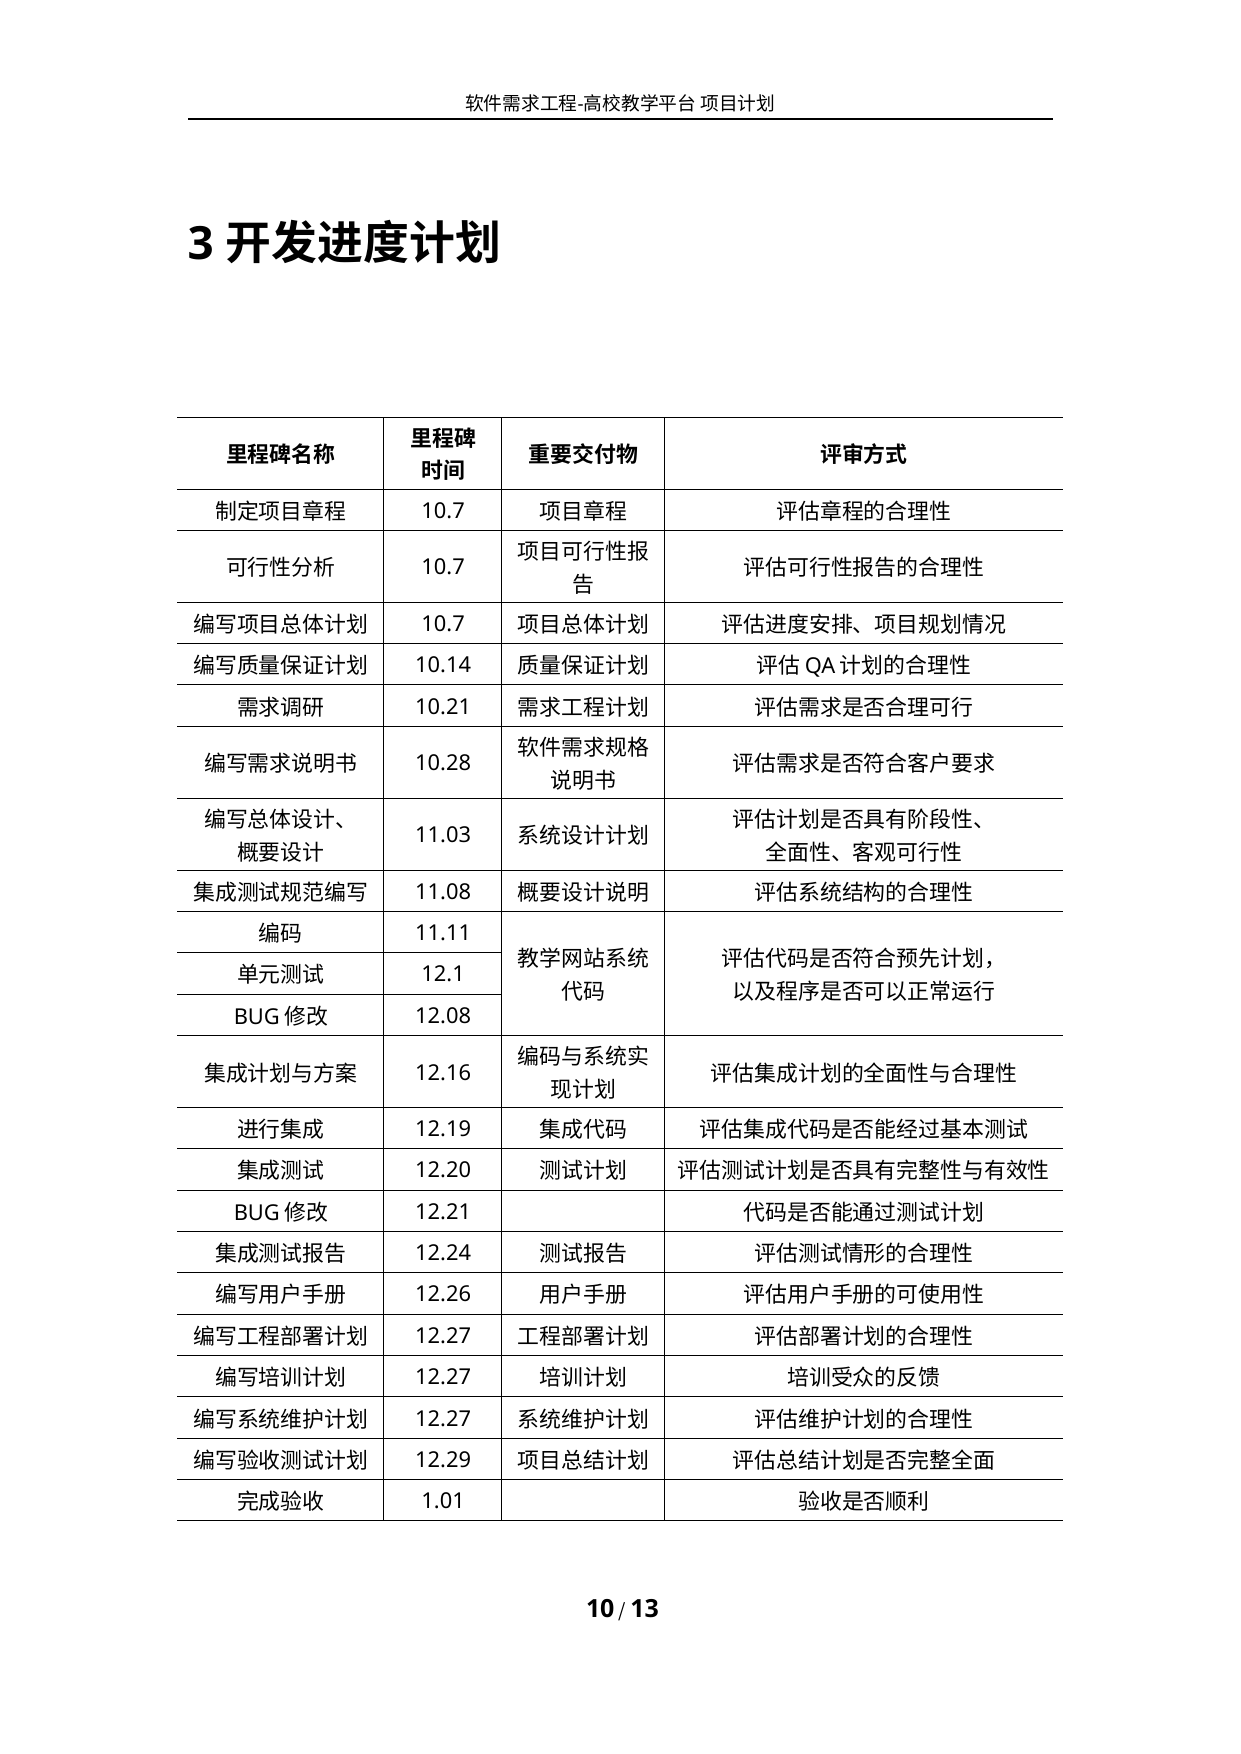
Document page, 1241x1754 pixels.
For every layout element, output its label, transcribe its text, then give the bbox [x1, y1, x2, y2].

table_cell 评估可行性报告的合理性 [665, 531, 1063, 602]
table_cell 编写系统维护计划 [177, 1397, 383, 1438]
table_cell [502, 1480, 664, 1520]
table_cell 12.27 [384, 1356, 501, 1396]
table_cell 质量保证计划 [502, 644, 664, 684]
table_cell 编写验收测试计划 [177, 1439, 383, 1479]
table_cell 单元测试 [177, 953, 383, 993]
table_cell 编写工程部署计划 [177, 1315, 383, 1355]
table_cell 教学网站系统代码 [502, 912, 664, 1035]
table_cell 编写用户手册 [177, 1273, 383, 1313]
table_cell 评估测试情形的合理性 [665, 1232, 1063, 1272]
table_cell 11.08 [384, 871, 501, 911]
table_cell 评估代码是否符合预先计划， 以及程序是否可以正常运行 [665, 912, 1063, 1035]
table_cell 测试计划 [502, 1149, 664, 1189]
table_cell 评估章程的合理性 [665, 490, 1063, 530]
table_cell 软件需求规格说明书 [502, 727, 664, 798]
table_cell 10.14 [384, 644, 501, 684]
table_cell 系统设计计划 [502, 799, 664, 869]
table_cell 需求调研 [177, 685, 383, 726]
table_cell 集成代码 [502, 1108, 664, 1148]
table_cell 评估集成代码是否能经过基本测试 [665, 1108, 1063, 1148]
table_cell 项目总体计划 [502, 603, 664, 643]
table_cell 需求工程计划 [502, 685, 664, 726]
table_cell 12.27 [384, 1397, 501, 1438]
table_cell 集成测试规范编写 [177, 871, 383, 911]
table_cell 培训计划 [502, 1356, 664, 1396]
table_cell 集成测试 [177, 1149, 383, 1189]
table_cell 编写总体设计、 概要设计 [177, 799, 383, 869]
table_cell 12.16 [384, 1036, 501, 1107]
table_header 评审方式 [665, 418, 1063, 488]
table_cell 12.24 [384, 1232, 501, 1272]
table_cell 评估部署计划的合理性 [665, 1315, 1063, 1355]
table_cell 用户手册 [502, 1273, 664, 1313]
table_cell 10.7 [384, 531, 501, 602]
table_cell BUG修改 [177, 1191, 383, 1231]
table_cell 12.26 [384, 1273, 501, 1313]
table_cell 培训受众的反馈 [665, 1356, 1063, 1396]
table_cell [502, 1191, 664, 1231]
table_cell 可行性分析 [177, 531, 383, 602]
table_cell 评估进度安排、项目规划情况 [665, 603, 1063, 643]
table_cell 编码与系统实现计划 [502, 1036, 664, 1107]
table_cell 进行集成 [177, 1108, 383, 1148]
table_cell 12.19 [384, 1108, 501, 1148]
table_cell 12.20 [384, 1149, 501, 1189]
table_cell 编写需求说明书 [177, 727, 383, 798]
table_cell 12.1 [384, 953, 501, 993]
table_cell 测试报告 [502, 1232, 664, 1272]
table_cell 概要设计说明 [502, 871, 664, 911]
table_cell 集成测试报告 [177, 1232, 383, 1272]
table_header 里程碑名称 [177, 418, 383, 488]
table_cell 12.08 [384, 995, 501, 1035]
table_cell 12.21 [384, 1191, 501, 1231]
table_cell 完成验收 [177, 1480, 383, 1520]
table_cell 11.11 [384, 912, 501, 952]
table_cell 10.28 [384, 727, 501, 798]
table_cell 评估需求是否符合客户要求 [665, 727, 1063, 798]
table_cell 评估计划是否具有阶段性、 全面性、客观可行性 [665, 799, 1063, 869]
table_cell 10.21 [384, 685, 501, 726]
table_cell 项目章程 [502, 490, 664, 530]
table_cell 评估总结计划是否完整全面 [665, 1439, 1063, 1479]
table_header 里程碑 时间 [384, 418, 501, 488]
table_cell 工程部署计划 [502, 1315, 664, 1355]
table_cell 11.03 [384, 799, 501, 869]
table_cell 集成计划与方案 [177, 1036, 383, 1107]
table_cell 编写质量保证计划 [177, 644, 383, 684]
table_cell 项目总结计划 [502, 1439, 664, 1479]
table_cell 评估集成计划的全面性与合理性 [665, 1036, 1063, 1107]
table_cell 编写培训计划 [177, 1356, 383, 1396]
table_cell 系统维护计划 [502, 1397, 664, 1438]
table_header 重要交付物 [502, 418, 664, 488]
subtitle 3 开发进度计划 [187, 191, 1053, 288]
table_cell 评估需求是否合理可行 [665, 685, 1063, 726]
table_cell 代码是否能通过测试计划 [665, 1191, 1063, 1231]
table_cell 评估QA计划的合理性 [665, 644, 1063, 684]
table_cell 编写项目总体计划 [177, 603, 383, 643]
table_cell 10.7 [384, 603, 501, 643]
table_cell 1.01 [384, 1480, 501, 1520]
table_cell 验收是否顺利 [665, 1480, 1063, 1520]
table_cell 10.7 [384, 490, 501, 530]
table_cell BUG修改 [177, 995, 383, 1035]
table_cell 12.27 [384, 1315, 501, 1355]
table_cell 项目可行性报告 [502, 531, 664, 602]
table_cell 评估用户手册的可使用性 [665, 1273, 1063, 1313]
table_cell 评估系统结构的合理性 [665, 871, 1063, 911]
table_cell 评估维护计划的合理性 [665, 1397, 1063, 1438]
table_cell 12.29 [384, 1439, 501, 1479]
table_cell 制定项目章程 [177, 490, 383, 530]
table_cell 评估测试计划是否具有完整性与有效性 [665, 1149, 1063, 1189]
table_cell 编码 [177, 912, 383, 952]
